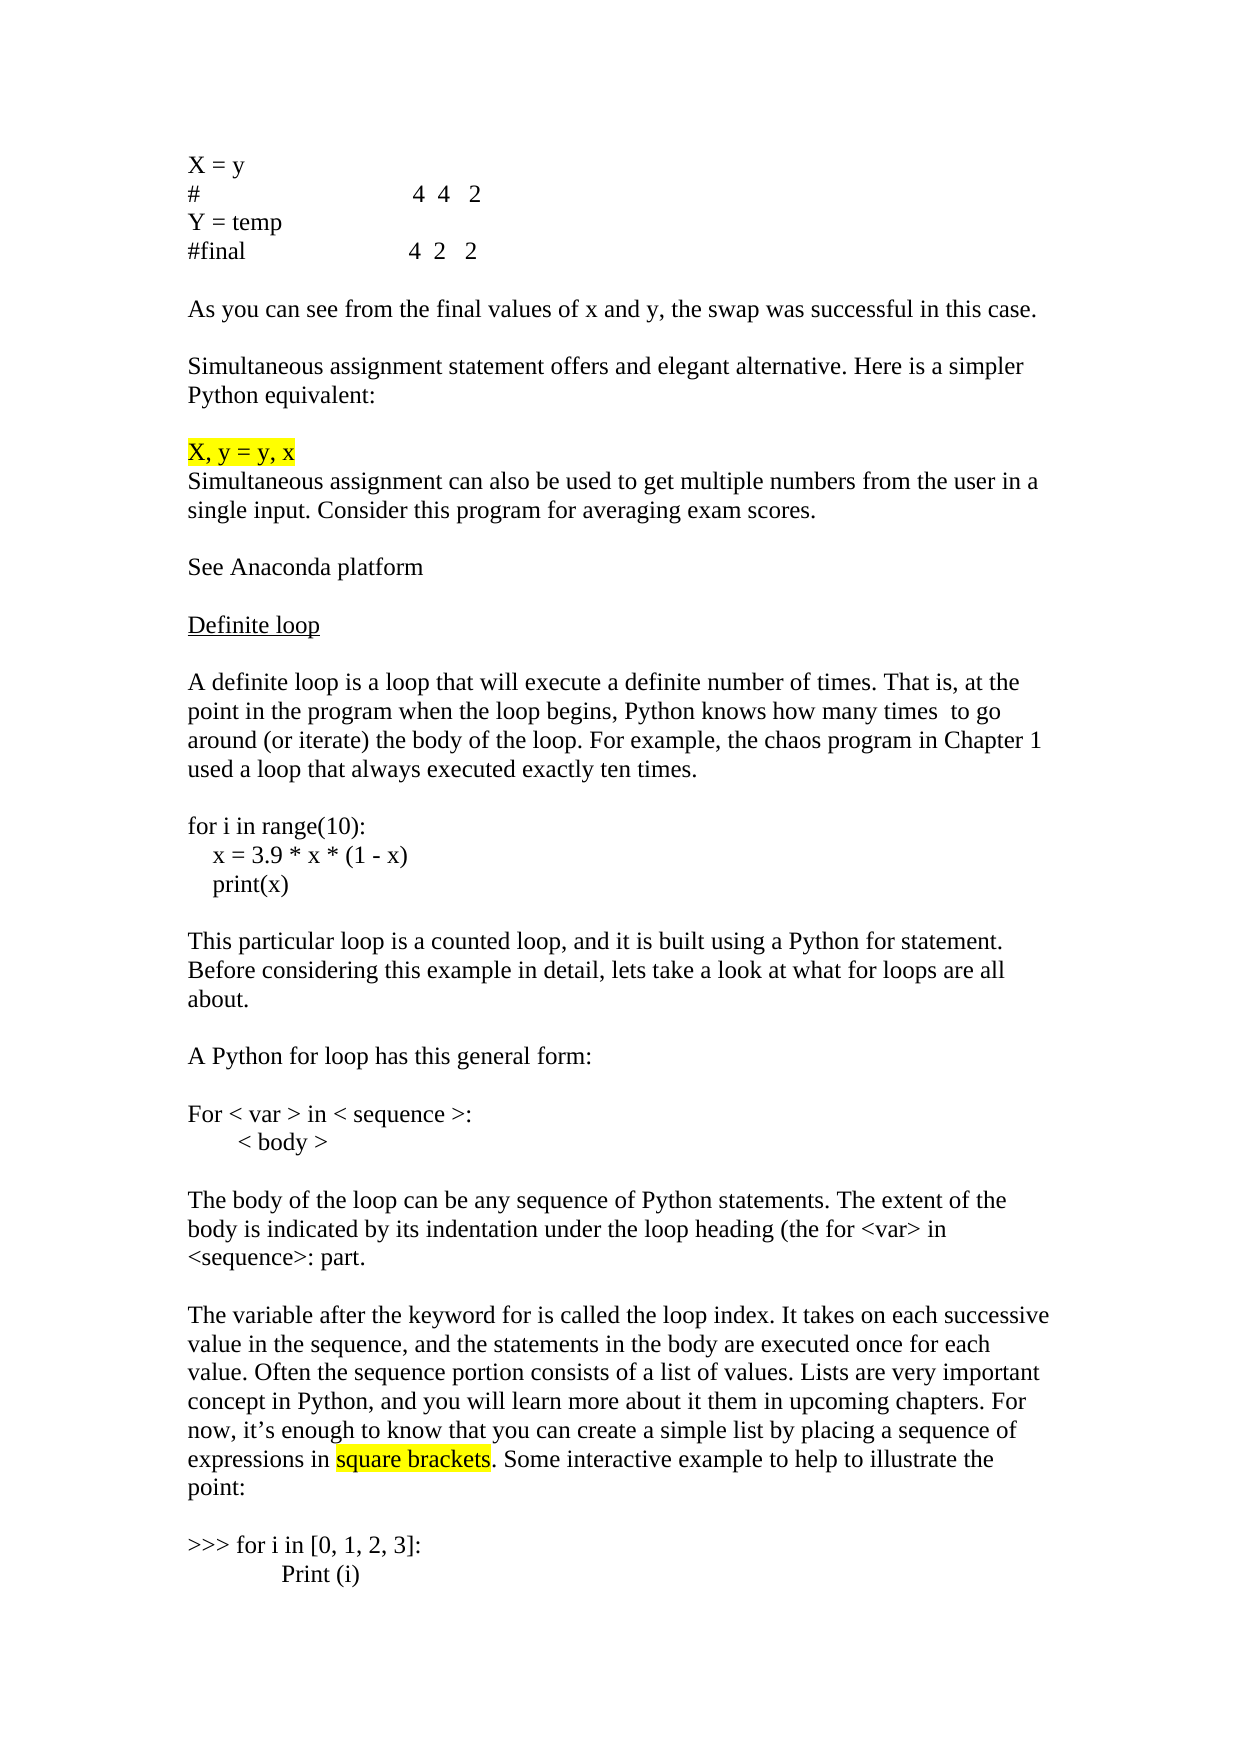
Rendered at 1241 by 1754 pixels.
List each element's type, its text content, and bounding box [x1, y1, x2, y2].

text x = 3.9 * x * (1 - x) [187, 840, 1053, 869]
text X = y [187, 150, 1053, 179]
text The variable after the keyword for is called the loop index. It takes on each successive value in the sequence, and the statements in the body are executed once for each value. Often the sequence portion consists of a list of values. Lists are very important concept in Python, and you will learn more about it them in upcoming chapters. For now, it’s enough to know that you can create a simple list by placing a sequence of expressions in square brackets. Some interactive example to help to illustrate the point: [187, 1300, 1053, 1501]
text Simultaneous assignment statement offers and elegant alternative. Here is a simpler Python equivalent: [187, 351, 1053, 409]
text The body of the loop can be any sequence of Python statements. The extent of the body is indicated by its indentation under the loop heading (the for <var> in <sequence>: part. [187, 1185, 1053, 1271]
text A Python for loop has this general form: [187, 1041, 1053, 1070]
text A definite loop is a loop that will execute a definite number of times. That is, at the point in the program when the loop begins, Python knows how many times to go around (or iterate) the body of the loop. For example, the chaos program in Chapter 1 used a loop that always executed exactly ten times. [187, 667, 1053, 782]
text X, y = y, x [187, 437, 1053, 466]
text See Anaconda platform [187, 552, 1053, 581]
text #final 4 2 2 [187, 236, 1053, 265]
text As you can see from the final values of x and y, the swap was successful in this case. [187, 294, 1053, 322]
text Print (i) [187, 1559, 1053, 1587]
text # 4 4 2 [187, 179, 1053, 207]
text for i in range(10): [187, 811, 1053, 840]
text >>> for i in [0, 1, 2, 3]: [187, 1530, 1053, 1559]
text < body > [187, 1127, 1053, 1156]
text This particular loop is a counted loop, and it is built using a Python for statement. Before considering this example in detail, lets take a look at what for loops are all about. [187, 926, 1053, 1012]
text For < var > in < sequence >: [187, 1099, 1053, 1127]
text Y = temp [187, 207, 1053, 236]
text print(x) [187, 869, 1053, 897]
text Definite loop [187, 610, 1053, 639]
text Simultaneous assignment can also be used to get multiple numbers from the user in a single input. Consider this program for averaging exam scores. [187, 466, 1053, 524]
